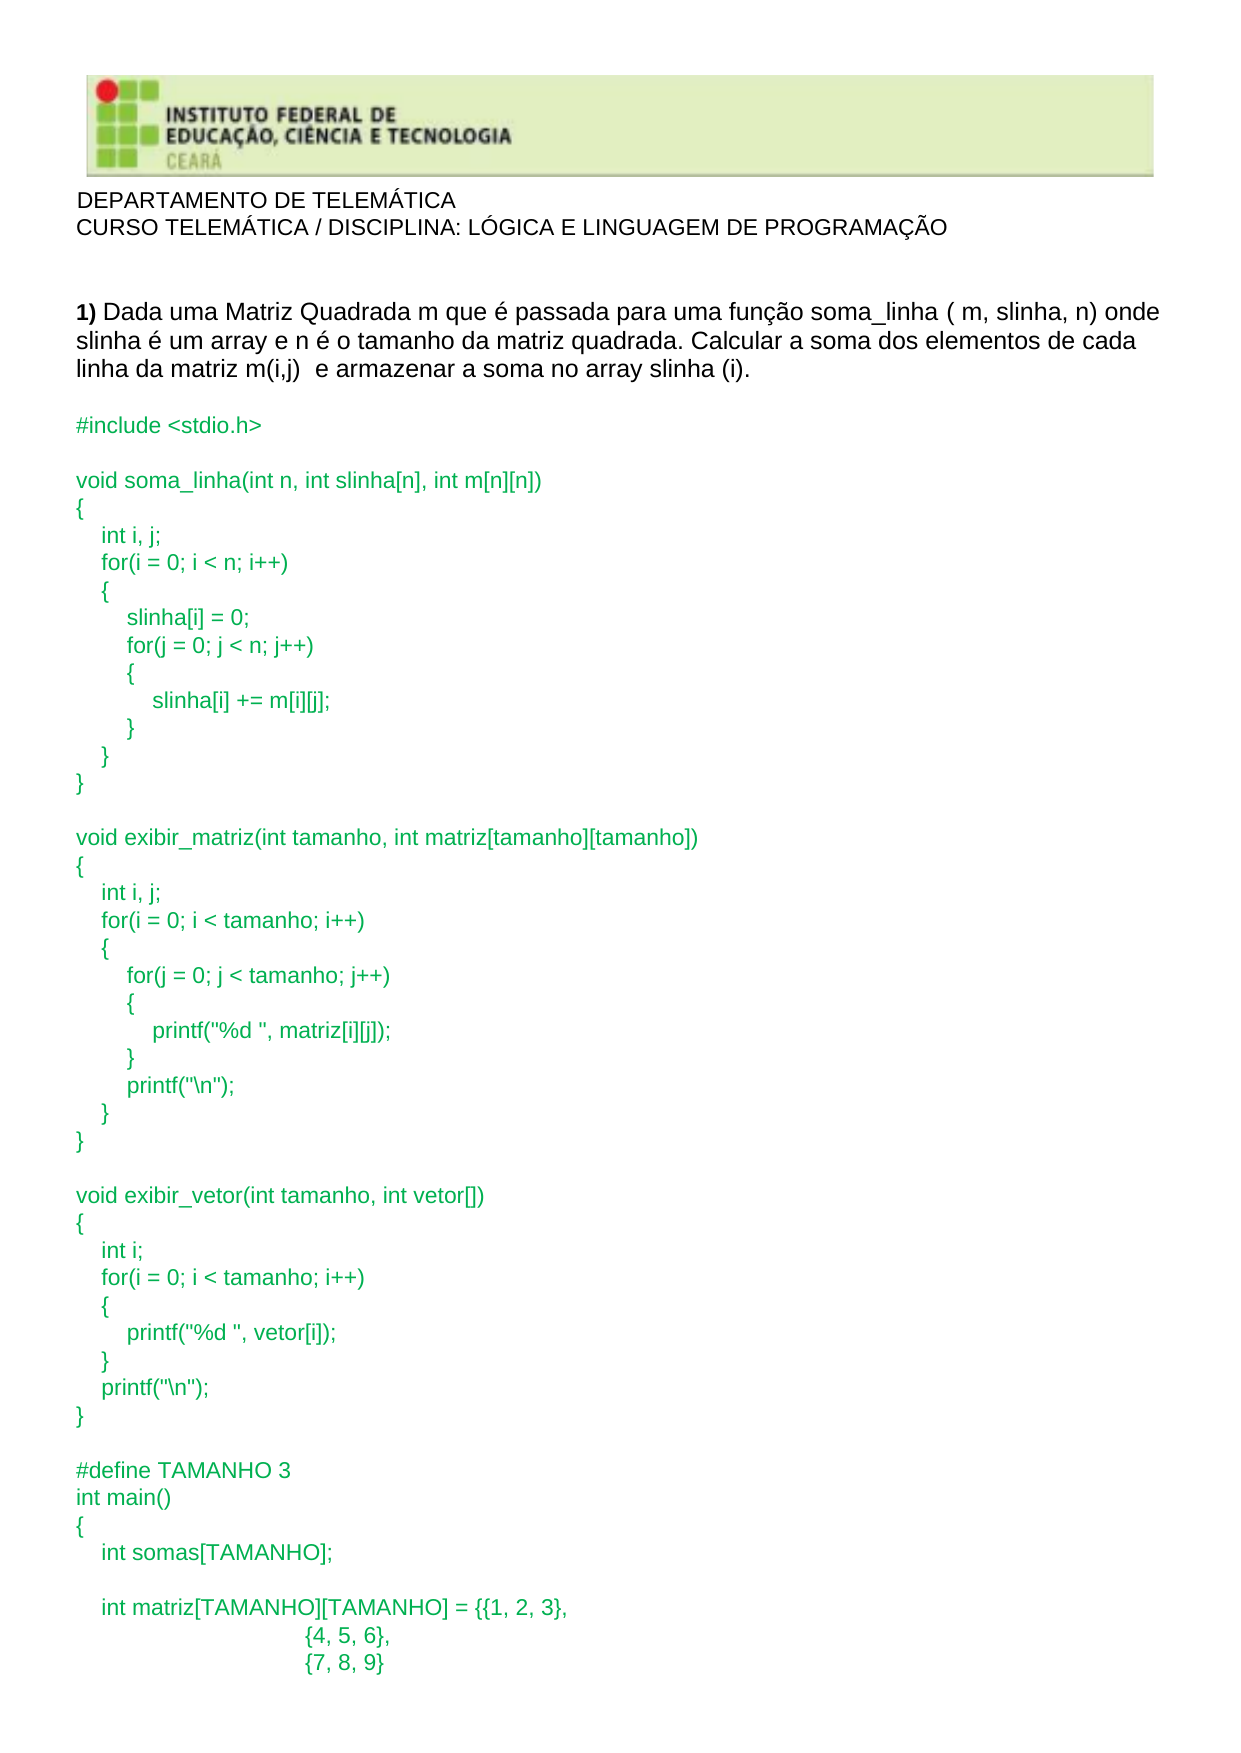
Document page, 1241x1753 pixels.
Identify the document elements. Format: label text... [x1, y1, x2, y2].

text DEPARTAMENTO DE TELEMÁTICA [77, 187, 1165, 213]
text } [76, 1347, 1165, 1373]
text CURSO TELEMÁTICA / DISCIPLINA: LÓGICA E LINGUAGEM DE PROGRAMAÇÃO [76, 214, 1165, 241]
text void soma_linha(int n, int slinha[n], int m[n][n]) [76, 467, 1165, 493]
text } [76, 769, 1165, 796]
text { [76, 1292, 1165, 1318]
text void exibir_vetor(int tamanho, int vetor[]) [76, 1182, 1165, 1208]
text { [76, 1512, 1165, 1538]
text { [76, 1209, 1165, 1236]
text for(j = 0; j < n; j++) [76, 632, 1165, 658]
text for(i = 0; i < n; i++) [76, 549, 1165, 576]
text int i, j; [76, 879, 1165, 906]
text } [76, 1127, 1165, 1153]
text { [76, 659, 1165, 686]
text { [76, 852, 1165, 878]
text void exibir_matriz(int tamanho, int matriz[tamanho][tamanho]) [76, 824, 1165, 851]
text } [76, 1044, 1165, 1071]
text } [76, 714, 1165, 741]
text for(i = 0; i < tamanho; i++) [76, 1264, 1165, 1291]
text int i; [76, 1237, 1165, 1263]
text int matriz[TAMANHO][TAMANHO] = {{1, 2, 3}, [76, 1594, 1165, 1621]
text slinha[i] += m[i][j]; [76, 687, 1165, 713]
picture [86, 75, 1154, 177]
text { [76, 577, 1165, 603]
text {4, 5, 6}, [76, 1622, 1165, 1648]
text int i, j; [76, 522, 1165, 548]
text for(j = 0; j < tamanho; j++) [76, 962, 1165, 988]
text {7, 8, 9} [76, 1649, 1165, 1676]
text { [76, 494, 1165, 521]
text { [76, 989, 1165, 1016]
text } [76, 1402, 1165, 1428]
text #define TAMANHO 3 [76, 1457, 1165, 1483]
text 1) Dada uma Matriz Quadrada m que é passada para uma função soma_linha ( m, slinha, n) onde slinha é um array e n é o tamanho da matriz quadrada. Calcular a soma dos elementos de cada linha da matriz m(i,j) e armazenar a soma no array slinha (i). [76, 297, 1165, 383]
text printf("\n"); [76, 1374, 1165, 1401]
text } [76, 742, 1165, 768]
text printf("%d ", matriz[i][j]); [76, 1017, 1165, 1043]
text #include <stdio.h> [76, 412, 1165, 438]
text { [76, 934, 1165, 961]
text printf("%d ", vetor[i]); [76, 1319, 1165, 1346]
text for(i = 0; i < tamanho; i++) [76, 907, 1165, 933]
text slinha[i] = 0; [76, 604, 1165, 631]
text int main() [76, 1484, 1165, 1511]
text int somas[TAMANHO]; [76, 1539, 1165, 1566]
text printf("\n"); [76, 1072, 1165, 1098]
text } [76, 1099, 1165, 1126]
